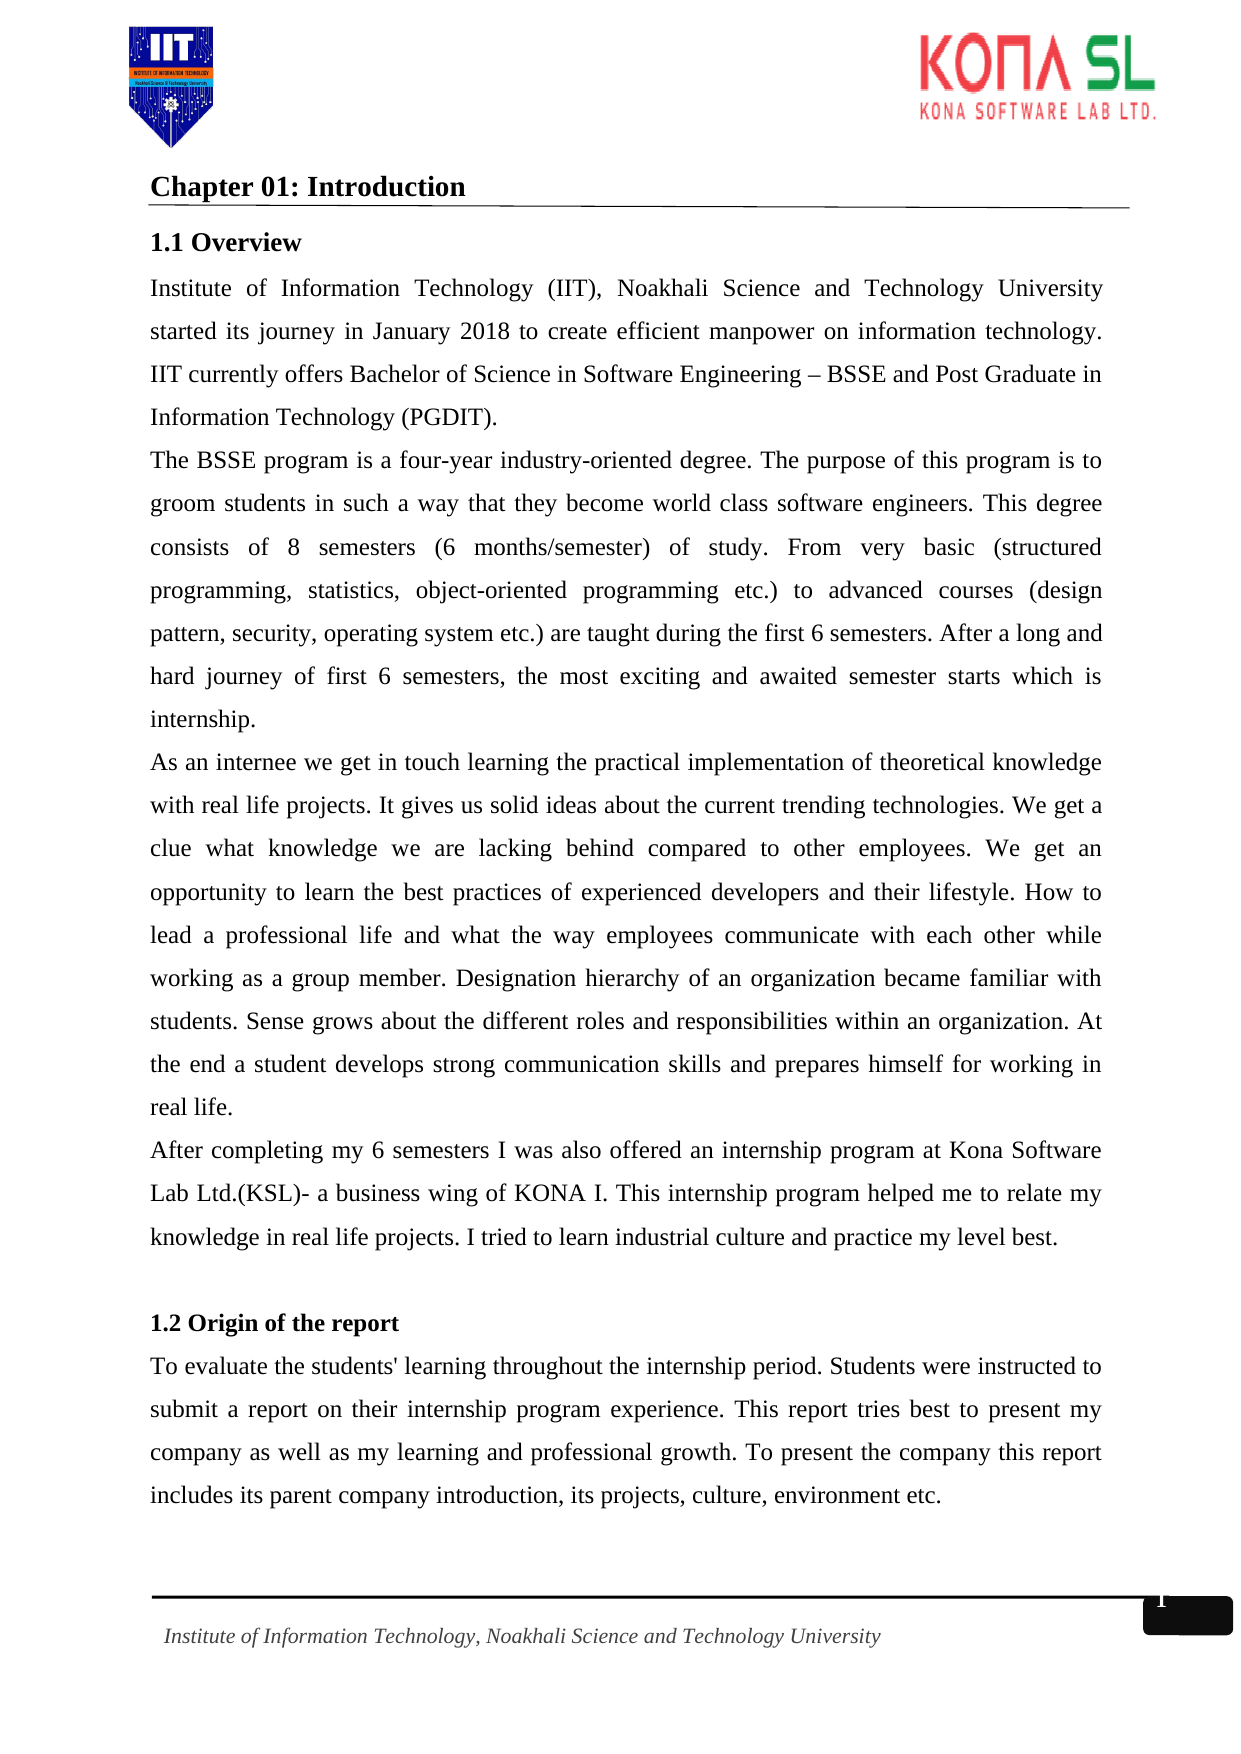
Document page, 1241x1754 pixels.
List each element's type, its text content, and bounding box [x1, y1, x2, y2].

text To evaluate the students' learning throughout the internship period. Students were instructed to submit a report on their internship program experience. This report tries best to present my company as well as my learning and professional growth. To present the company this report includes its parent company introduction, its projects, culture, environment etc. [150, 1351, 1103, 1509]
text After completing my 6 semesters I was also offered an internship program at Kona Software Lab Ltd.(KSL)- a business wing of KONA I. This internship program helped me to relate my knowledge in real life projects. I tried to learn industrial culture and practice my level best. [150, 1135, 1103, 1250]
picture [123, 25, 219, 151]
subtitle Chapter 01: Introduction [150, 169, 1094, 202]
subtitle 1.1 Overview [150, 226, 1103, 257]
text As an internee we get in touch learning the practical implementation of theoretical knowledge with real life projects. It gives us solid ideas about the current trending technologies. We get a clue what knowledge we are lacking behind compared to other employees. We get an opportunity to learn the best practices of experienced developers and their lifestyle. How to lead a professional life and what the way employees communicate with each other while working as a group member. Designation hierarchy of an organization became familiar with students. Sense grows about the different roles and responsibilities within an organization. At the end a student develops strong communication skills and prepares himself for working in real life. [150, 747, 1103, 1121]
text The BSSE program is a four-year industry-oriented degree. The purpose of this program is to groom students in such a way that they become world class software engineers. This degree consists of 8 semesters (6 months/semester) of study. From very basic (structured programming, statistics, object-oriented programming etc.) to advanced courses (design pattern, security, operating system etc.) are taught during the first 6 semesters. After a long and hard journey of first 6 semesters, the most exciting and awaited semester starts which is internship. [150, 445, 1103, 733]
text Institute of Information Technology (IIT), Noakhali Science and Technology University started its journey in January 2018 to create efficient manpower on information technology. IIT currently offers Bachelor of Science in Software Engineering – BSSE and Post Graduate in Information Technology (PGDIT). [150, 273, 1103, 431]
subtitle 1.2 Origin of the report [150, 1308, 1103, 1337]
picture [918, 29, 1157, 124]
